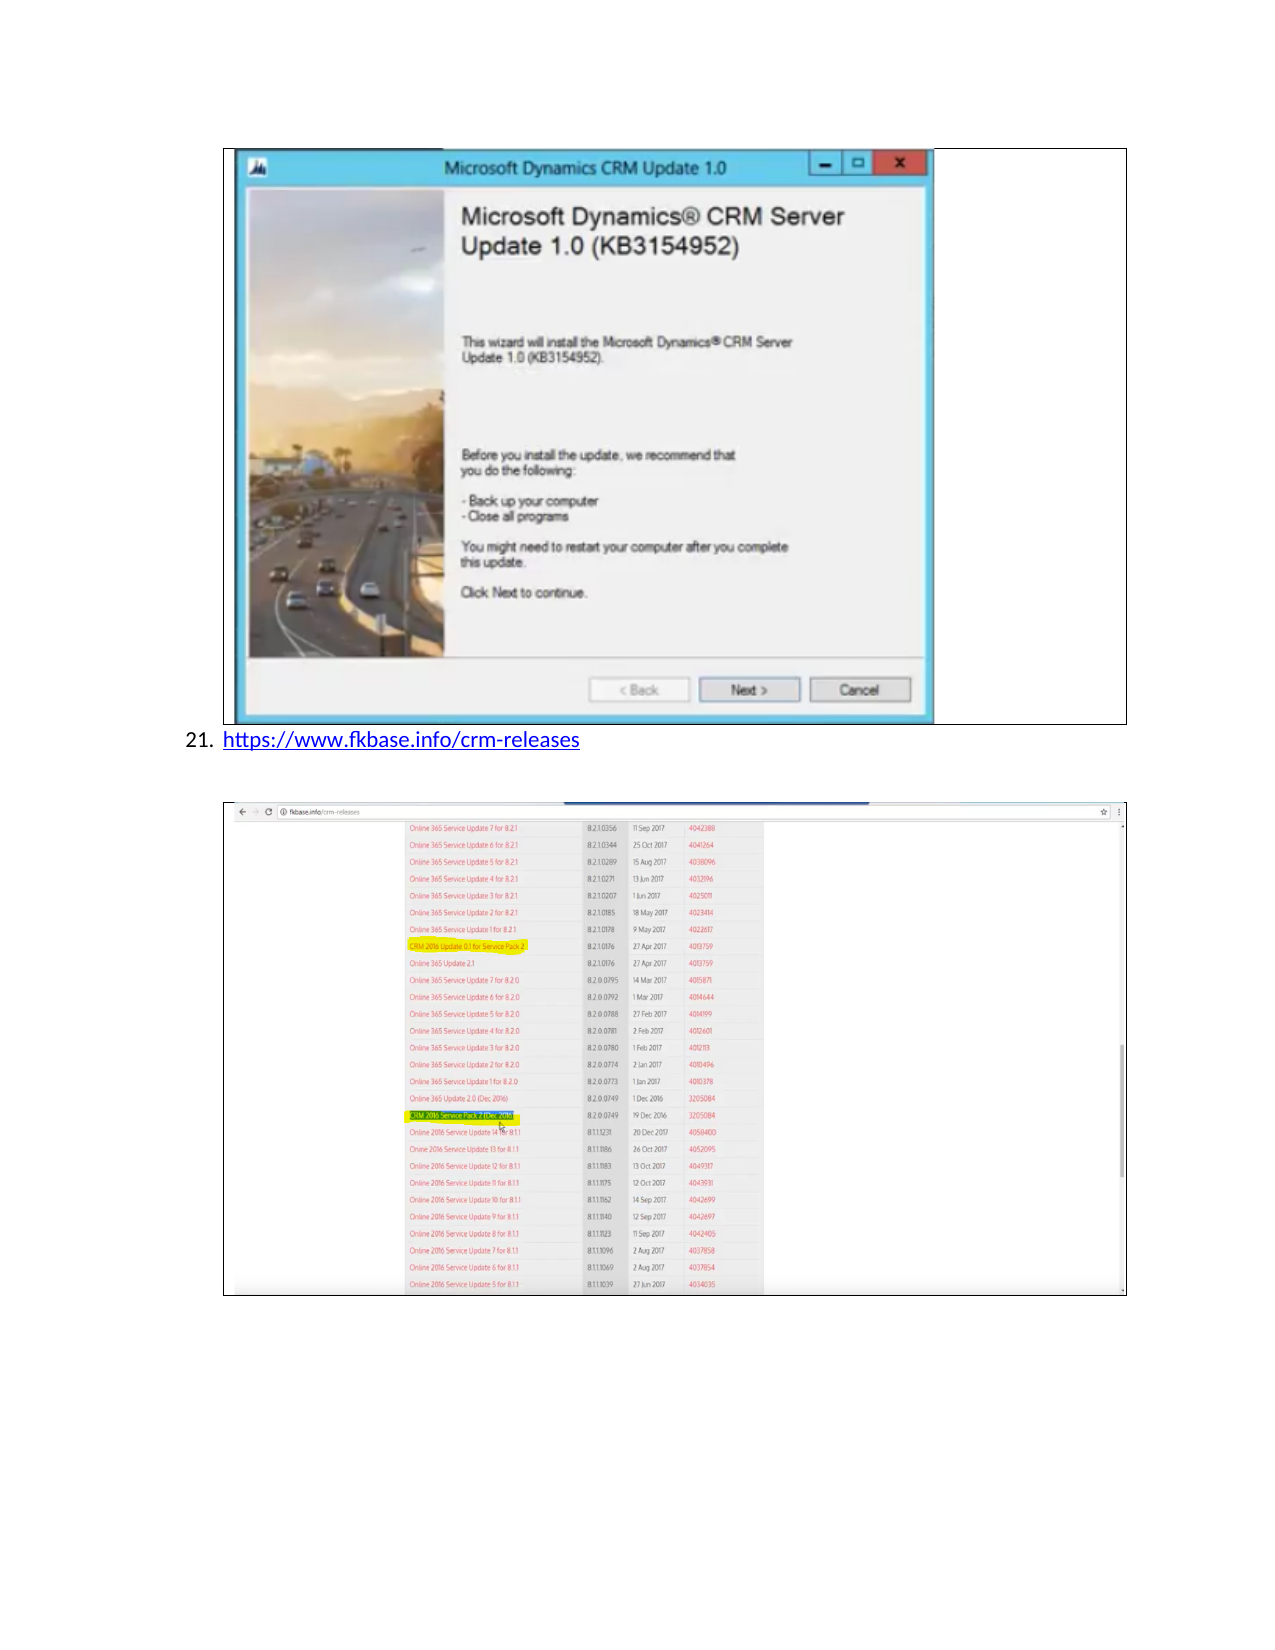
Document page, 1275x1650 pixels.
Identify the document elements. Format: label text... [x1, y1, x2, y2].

table_header [224, 803, 234, 1295]
table_header [935, 149, 1126, 724]
list https://www.fkbase.info/crm-releases [185, 725, 1127, 783]
picture [234, 148, 935, 724]
picture [234, 802, 1124, 1295]
table_header [224, 149, 234, 724]
